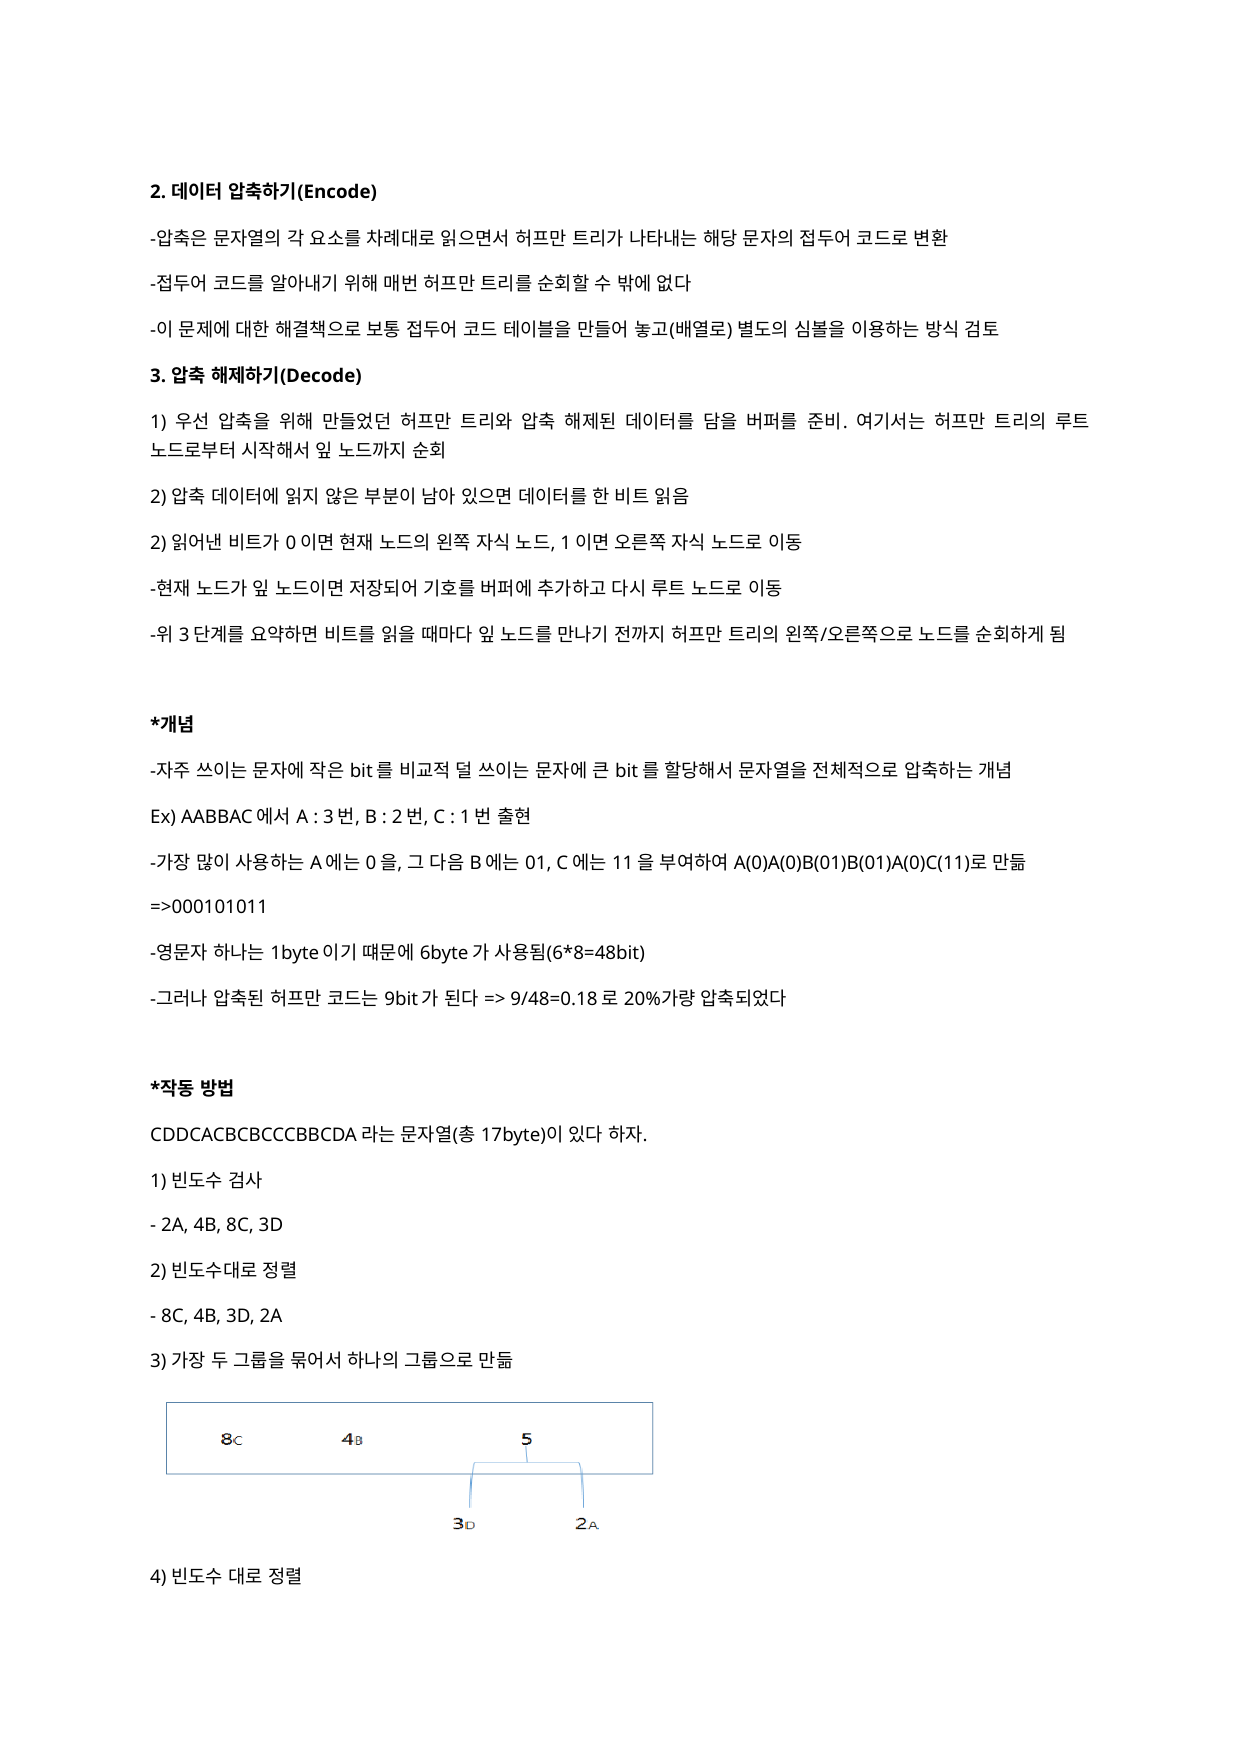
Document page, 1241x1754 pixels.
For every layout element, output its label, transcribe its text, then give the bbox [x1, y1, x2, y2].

text -압축은 문자열의 각 요소를 차례대로 읽으면서 허프만 트리가 나타내는 해당 문자의 접두어 코드로 변환 [150, 223, 1090, 250]
text -위 3단계를 요약하면 비트를 읽을 때마다 잎 노드를 만나기 전까지 허프만 트리의 왼쪽/오른쪽으로 노드를 순회하게 됨 [150, 620, 1090, 647]
text 2) 빈도수대로 정렬 [150, 1256, 1090, 1283]
text - 8C, 4B, 3D, 2A [150, 1302, 1090, 1327]
text -접두어 코드를 알아내기 위해 매번 허프만 트리를 순회할 수 밖에 없다 [150, 269, 1090, 296]
text -자주 쓰이는 문자에 작은 bit를 비교적 덜 쓰이는 문자에 큰 bit를 할당해서 문자열을 전체적으로 압축하는 개념 [150, 756, 1090, 783]
text 4) 빈도수 대로 정렬 [150, 1562, 1090, 1589]
text 1) 빈도수 검사 [150, 1166, 1090, 1193]
text CDDCACBCBCCCBBCDA라는 문자열(총 17byte)이 있다 하자. [150, 1120, 1090, 1147]
text -영문자 하나는 1byte이기 떄문에 6byte가 사용됨(6*8=48bit) [150, 938, 1090, 965]
text 3. 압축 해제하기(Decode) [150, 361, 1090, 388]
text -그러나 압축된 허프만 코드는 9bit가 된다 => 9/48=0.18로 20%가량 압축되었다 [150, 984, 1090, 1011]
text - 2A, 4B, 8C, 3D [150, 1212, 1090, 1237]
text *작동 방법 [150, 1074, 1090, 1101]
text 2) 압축 데이터에 읽지 않은 부분이 남아 있으면 데이터를 한 비트 읽음 [150, 482, 1090, 509]
text *개념 [150, 710, 1090, 737]
text -가장 많이 사용하는 A에는 0을, 그 다음 B에는 01, C에는 11을 부여하여 A(0)A(0)B(01)B(01)A(0)C(11)로 만듦 [150, 848, 1090, 875]
text 1) 우선 압축을 위해 만들었던 허프만 트리와 압축 해제된 데이터를 담을 버퍼를 준비. 여기서는 허프만 트리의 루트 노드로부터 시작해서 잎 노드까지 순회 [150, 407, 1090, 463]
text -이 문제에 대한 해결책으로 보통 접두어 코드 테이블을 만들어 놓고(배열로) 별도의 심볼을 이용하는 방식 검토 [150, 315, 1090, 342]
text 2. 데이터 압축하기(Encode) [150, 177, 1090, 204]
text =>000101011 [150, 894, 1090, 919]
text Ex) AABBAC에서 A : 3번, B : 2번, C : 1번 출현 [150, 802, 1090, 829]
picture [150, 1392, 667, 1544]
text -현재 노드가 잎 노드이면 저장되어 기호를 버퍼에 추가하고 다시 루트 노드로 이동 [150, 574, 1090, 601]
text 2) 읽어낸 비트가 0이면 현재 노드의 왼쪽 자식 노드, 1이면 오른쪽 자식 노드로 이동 [150, 528, 1090, 555]
text 3) 가장 두 그룹을 묶어서 하나의 그룹으로 만듦 [150, 1346, 1090, 1373]
